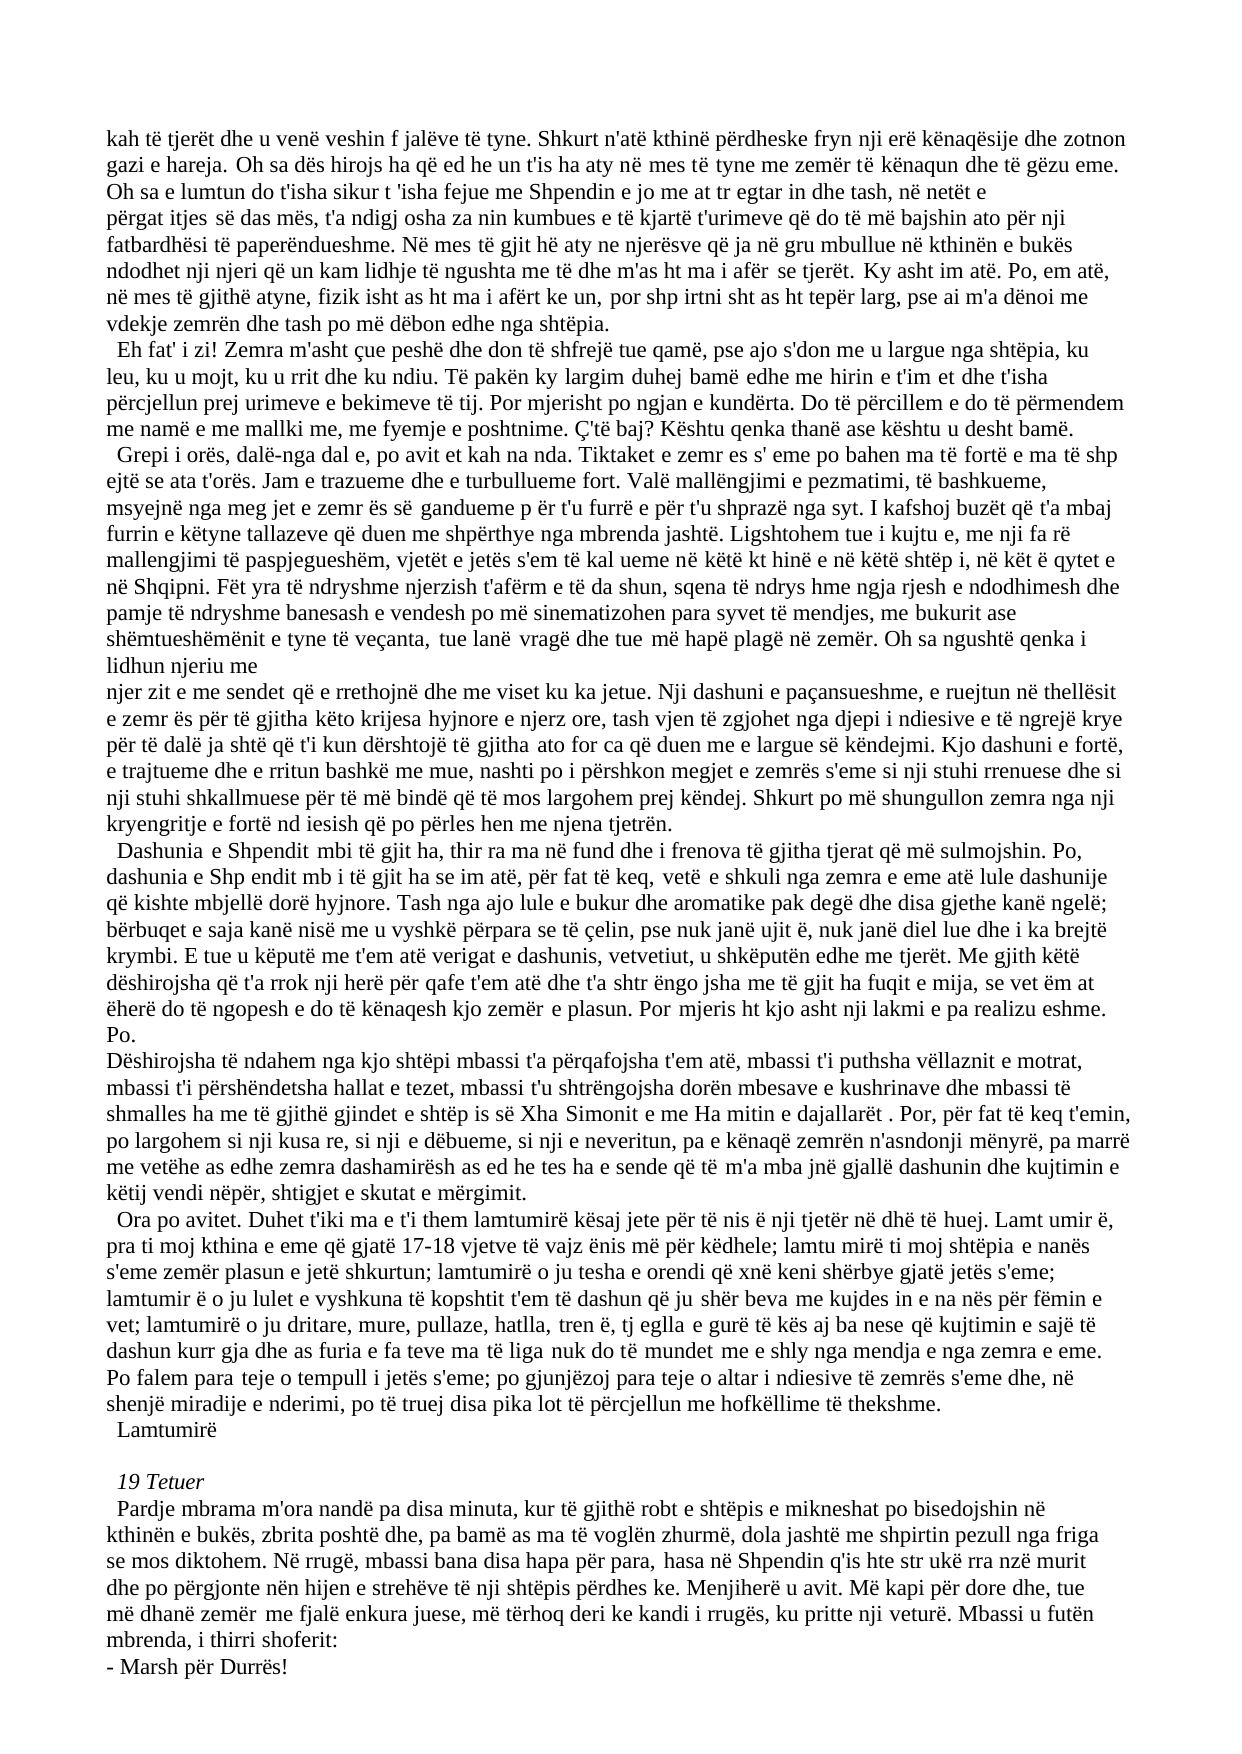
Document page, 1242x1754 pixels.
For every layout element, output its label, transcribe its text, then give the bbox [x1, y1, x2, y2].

text - Marsh për Durrës! [106, 1653, 1219, 1679]
text shmalles ha me të gjithë gjindet e shtëp is së Xha Simonit e me Ha mitin e dajallarët . Por, për fat të keq t'emin, po largohem si nji kusa re, si nji e dëbueme, si nji e neveritun, pa e kënaqë zemrën n'asndonji mënyrë, pa marrë me vetëhe as edhe zemra dashamirësh as ed he tes ha e sende që të m'a mba jnë gjallë dashunin dhe kujtimin e këtij vendi nëpër, shtigjet e skutat e mërgimit. [106, 1100, 1133, 1206]
text kah të tjerët dhe u venë veshin f jalëve të tyne. Shkurt n'atë kthinë përdheske fryn nji erë kënaqësije dhe zotnon gazi e hareja. Oh sa dës hirojs ha që ed he un t'is ha aty në mes të tyne me zemër të kënaqun dhe të gëzu eme. Oh sa e lumtun do t'isha sikur t 'isha fejue me Shpendin e jo me at tr egtar in dhe tash, në netët e [106, 125, 1128, 204]
text 19 Tetuer [117, 1468, 1219, 1494]
text njer zit e me sendet që e rrethojnë dhe me viset ku ka jetue. Nji dashuni e paçansueshme, e ruejtun në thellësit e zemr ës për të gjitha këto krijesa hyjnore e njerz ore, tash vjen të zgjohet nga djepi i ndiesive e të ngrejë krye për të dalë ja shtë që t'i kun dërshtojë të gjitha ato for ca që duen me e largue së këndejmi. Kjo dashuni e fortë, e trajtueme dhe e rritun bashkë me mue, nashti po i përshkon megjet e zemrës s'eme si nji stuhi rrenuese dhe si nji stuhi shkallmuese për të më bindë që të mos largohem prej këndej. Shkurt po më shungullon zemra nga nji kryengritje e fortë nd iesish që po përles hen me njena tjetrën. [106, 678, 1125, 836]
text Ora po avitet. Duhet t'iki ma e t'i them lamtumirë kësaj jete për të nis ë nji tjetër në dhë të huej. Lamt umir ë, pra ti moj kthina e eme që gjatë 17-18 vjetve të vajz ënis më për këdhele; lamtu mirë ti moj shtëpia e nanës s'eme zemër plasun e jetë shkurtun; lamtumirë o ju tesha e orendi që xnë keni shërbye gjatë jetës s'eme; lamtumir ë o ju lulet e vyshkuna të kopshtit t'em të dashun që ju shër beva me kujdes in e na nës për fëmin e vet; lamtumirë o ju dritare, mure, pullaze, hatlla, tren ë, tj eglla e gurë të kës aj ba nese që kujtimin e sajë të dashun kurr gja dhe as furia e fa teve ma të liga nuk do të mundet me e shly nga mendja e nga zemra e eme. Po falem para teje o tempull i jetës s'eme; po gjunjëzoj para teje o altar i ndiesive të zemrës s'eme dhe, në shenjë miradije e nderimi, po të truej disa pika lot të përcjellun me hofkëllime të thekshme. [106, 1206, 1128, 1417]
text msyejnë nga meg jet e zemr ës së gandueme p ër t'u furrë e për t'u shprazë nga syt. I kafshoj buzët që t'a mbaj furrin e këtyne tallazeve që duen me shpërthye nga mbrenda jashtë. Ligshtohem tue i kujtu e, me nji fa rë mallengjimi të paspjegueshëm, vjetët e jetës s'em të kal ueme në këtë kt hinë e në këtë shtëp i, në kët ë qytet e në Shqipni. Fët yra të ndryshme njerzish t'afërm e të da shun, sqena të ndrys hme ngja rjesh e ndodhimesh dhe pamje të ndryshme banesash e vendesh po më sinematizohen para syvet të mendjes, me bukurit ase shëmtueshëmënit e tyne të veçanta, tue lanë vragë dhe tue më hapë plagë në zemër. Oh sa ngushtë qenka i lidhun njeriu me [106, 494, 1128, 678]
text dëshirojsha që t'a rrok nji herë për qafe t'em atë dhe t'a shtr ëngo jsha me të gjit ha fuqit e mija, se vet ëm at ëherë do të ngopesh e do të kënaqesh kjo zemër e plasun. Por mjeris ht kjo asht nji lakmi e pa realizu eshme. Po. [106, 968, 1128, 1048]
text përgat itjes së das mës, t'a ndigj osha za nin kumbues e të kjartë t'urimeve që do të më bajshin ato për nji fatbardhësi të paperëndueshme. Në mes të gjit hë aty ne njerësve që ja në gru mbullue në kthinën e bukës ndodhet nji njeri që un kam lidhje të ngushta me të dhe m'as ht ma i afër se tjerët. Ky asht im atë. Po, em atë, në mes të gjithë atyne, fizik isht as ht ma i afërt ke un, por shp irtni sht as ht tepër larg, pse ai m'a dënoi me vdekje zemrën dhe tash po më dëbon edhe nga shtëpia. [106, 204, 1128, 336]
text Pardje mbrama m'ora nandë pa disa minuta, kur të gjithë robt e shtëpis e mikneshat po bisedojshin në kthinën e bukës, zbrita poshtë dhe, pa bamë as ma të voglën zhurmë, dola jashtë me shpirtin pezull nga friga se mos diktohem. Në rrugë, mbassi bana disa hapa për para, hasa në Shpendin q'is hte str ukë rra nzë murit dhe po përgjonte nën hijen e strehëve të nji shtëpis përdhes ke. Menjiherë u avit. Më kapi për dore dhe, tue më dhanë zemër me fjalë enkura juese, më tërhoq deri ke kandi i rrugës, ku pritte nji veturë. Mbassi u futën mbrenda, i thirri shoferit: [106, 1494, 1116, 1653]
text Lamtumirë [117, 1417, 1219, 1443]
text Grepi i orës, dalë-nga dal e, po avit et kah na nda. Tiktaket e zemr es s' eme po bahen ma të fortë e ma të shp ejtë se ata t'orës. Jam e trazueme dhe e turbullueme fort. Valë mallëngjimi e pezmatimi, të bashkueme, [106, 442, 1128, 494]
text Dëshirojsha të ndahem nga kjo shtëpi mbassi t'a përqafojsha t'em atë, mbassi t'i puthsha vëllaznit e motrat, mbassi t'i përshëndetsha hallat e tezet, mbassi t'u shtrëngojsha dorën mbesave e kushrinave dhe mbassi të [106, 1048, 1128, 1100]
text Dashunia e Shpendit mbi të gjit ha, thir ra ma në fund dhe i frenova të gjitha tjerat që më sulmojshin. Po, dashunia e Shp endit mb i të gjit ha se im atë, për fat të keq, vetë e shkuli nga zemra e eme atë lule dashunije që kishte mbjellë dorë hyjnore. Tash nga ajo lule e bukur dhe aromatike pak degë dhe disa gjethe kanë ngelë; bërbuqet e saja kanë nisë me u vyshkë përpara se të çelin, pse nuk janë ujit ë, nuk janë diel lue dhe i ka brejtë krymbi. E tue u këputë me t'em atë verigat e dashunis, vetvetiut, u shkëputën edhe me tjerët. Me gjith këtë [106, 837, 1111, 968]
text Eh fat' i zi! Zemra m'asht çue peshë dhe don të shfrejë tue qamë, pse ajo s'don me u largue nga shtëpia, ku leu, ku u mojt, ku u rrit dhe ku ndiu. Të pakën ky largim duhej bamë edhe me hirin e t'im et dhe t'isha përcjellun prej urimeve e bekimeve të tij. Por mjerisht po ngjan e kundërta. Do të përcillem e do të përmendem me namë e me mallki me, me fyemje e poshtnime. Ç'të baj? Kështu qenka thanë ase kështu u desht bamë. [106, 336, 1128, 442]
